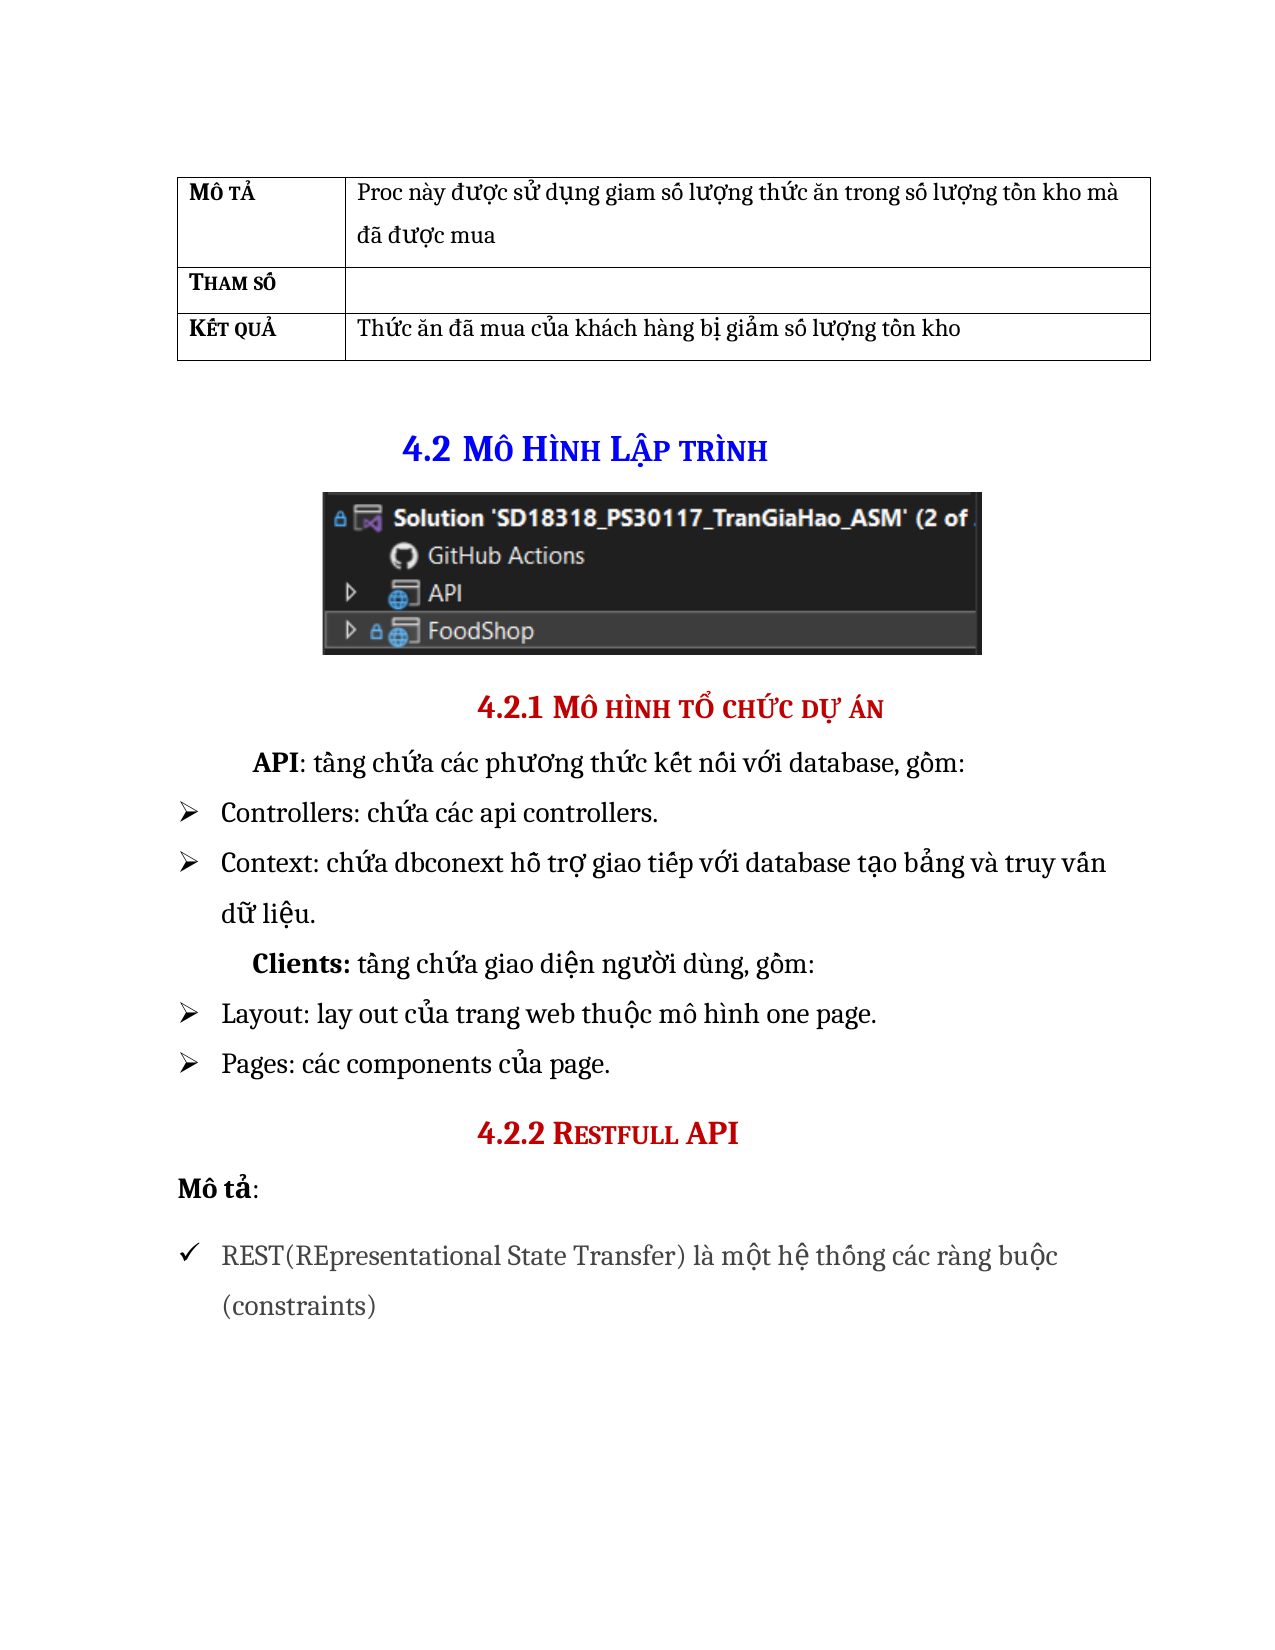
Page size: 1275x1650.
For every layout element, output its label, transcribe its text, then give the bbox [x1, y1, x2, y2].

list Pages: các components của page. [177, 1048, 1127, 1081]
subtitle Restfull API [477, 1115, 1127, 1153]
list API: tầng chứa các phương thức kết nối với database, gồm: [252, 746, 1127, 779]
list REST(REpresentational State Transfer) là một hệ thống các ràng buộc (constraints) [177, 1239, 1127, 1323]
table_cell Proc này được sử dụng giam số lượng thức ăn trong số lượng tồn kho mà đã được mua [346, 178, 1150, 267]
picture [322, 492, 982, 655]
table_cell Mô tả [178, 178, 345, 267]
list Clients: tầng chứa giao diện người dùng, gồm: [177, 947, 1127, 981]
list Controllers: chứa các api controllers. [177, 796, 1127, 830]
list Layout: lay out của trang web thuộc mô hình one page. [177, 997, 1127, 1031]
list Context: chứa dbconext hỗ trợ giao tiếp với database tạo bảng và truy vấn dữ liệu. [177, 846, 1127, 930]
table_cell Thức ăn đã mua của khách hàng bị giảm số lượng tồn kho [346, 314, 1150, 360]
text Mô tả: [177, 1172, 1127, 1206]
subtitle Mô hình tổ chức dự án [477, 688, 1127, 727]
table_cell [346, 268, 1150, 313]
table_cell Tham số [178, 268, 345, 313]
table_cell Kết quả [178, 314, 345, 360]
subtitle Mô Hình Lập trình [402, 428, 1127, 471]
